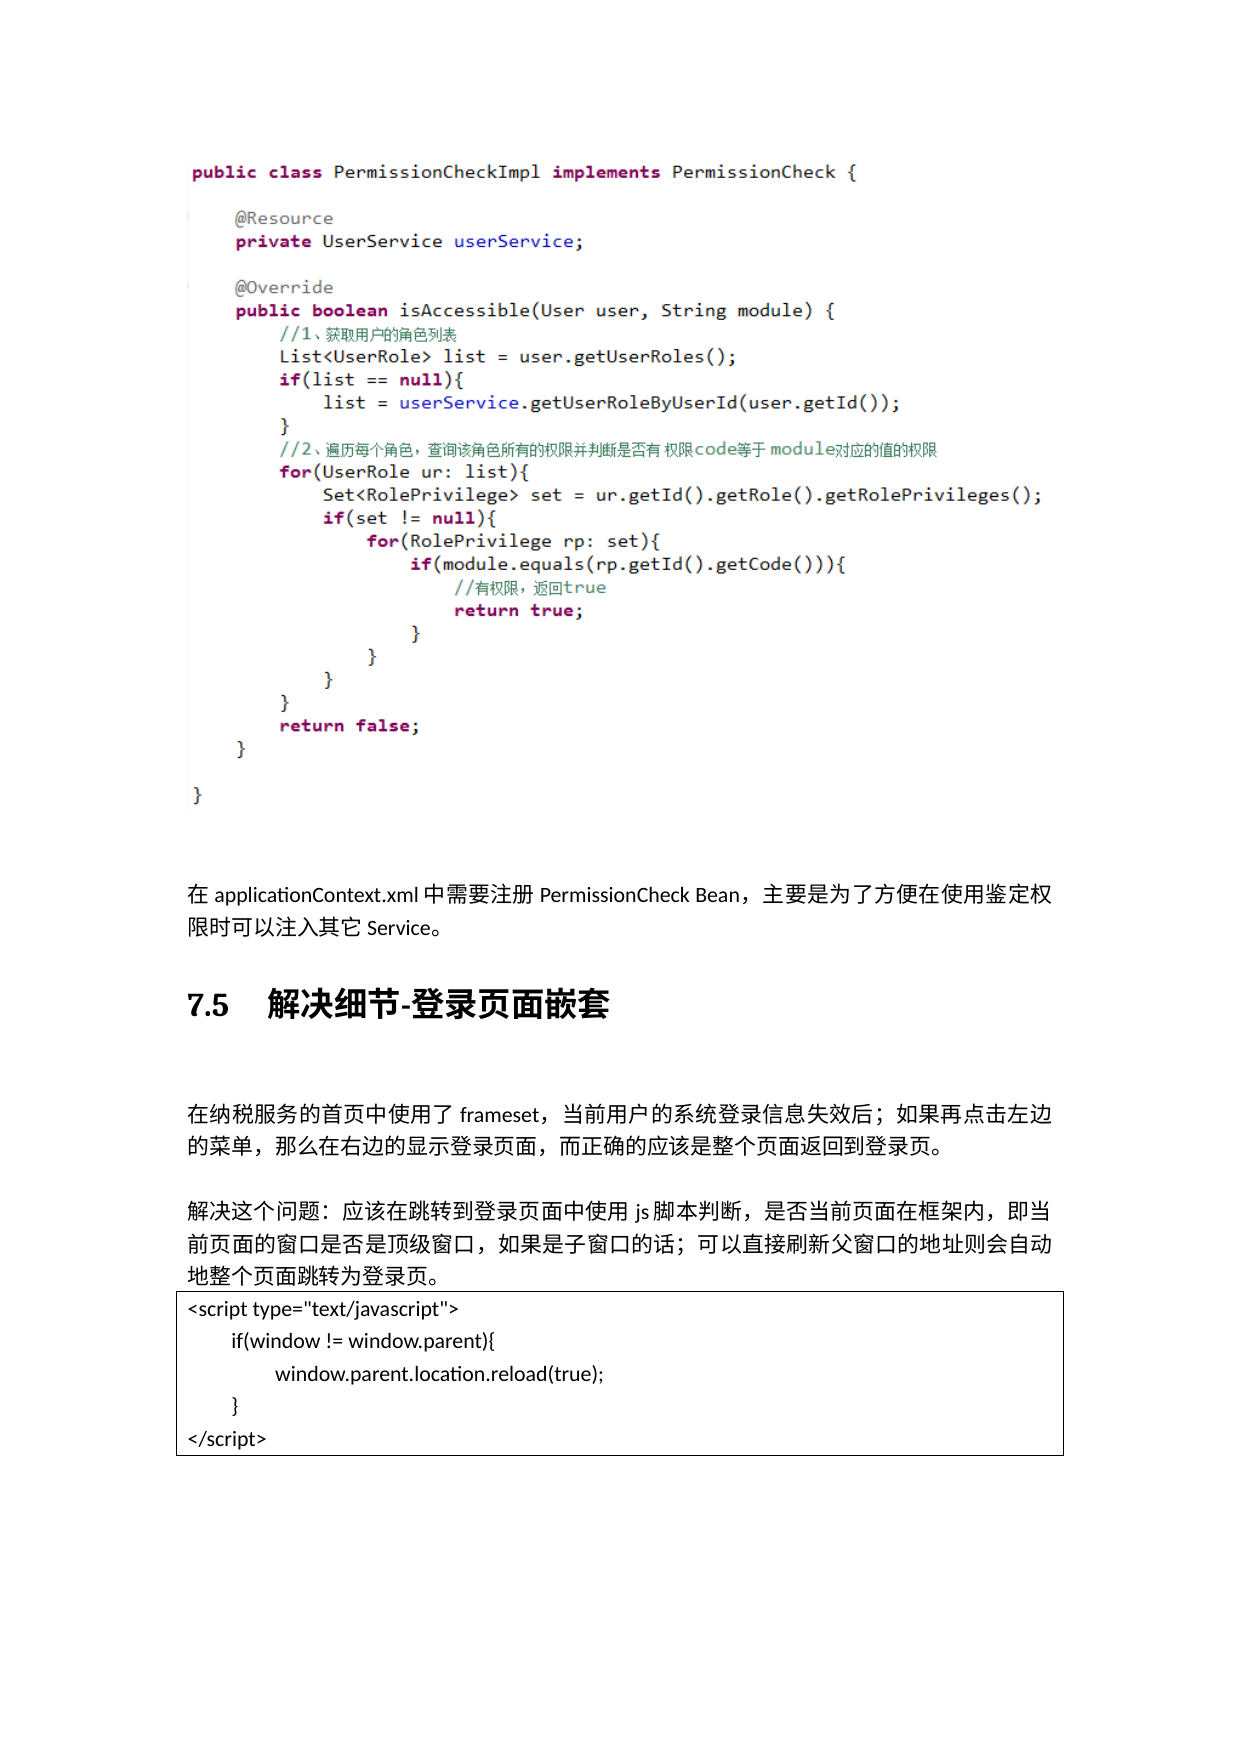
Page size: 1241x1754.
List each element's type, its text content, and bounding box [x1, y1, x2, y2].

picture [187, 162, 1053, 814]
subtitle 解决细节-登录页面嵌套 [187, 969, 1053, 1034]
text 在纳税服务的首页中使用了frameset，当前用户的系统登录信息失效后；如果再点击左边的菜单，那么在右边的显示登录页面，而正确的应该是整个页面返回到登录页。 [187, 1096, 1053, 1161]
text 在applicationContext.xml中需要注册PermissionCheck Bean，主要是为了方便在使用鉴定权限时可以注入其它Service。 [187, 877, 1053, 942]
text 解决这个问题：应该在跳转到登录页面中使用js脚本判断，是否当前页面在框架内，即当前页面的窗口是否是顶级窗口，如果是子窗口的话；可以直接刷新父窗口的地址则会自动地整个页面跳转为登录页。 [187, 1194, 1053, 1291]
table_header <script type="text/javascript"> if(window != window.parent){ window.parent.location.reload(true); } </script> [177, 1292, 1063, 1455]
